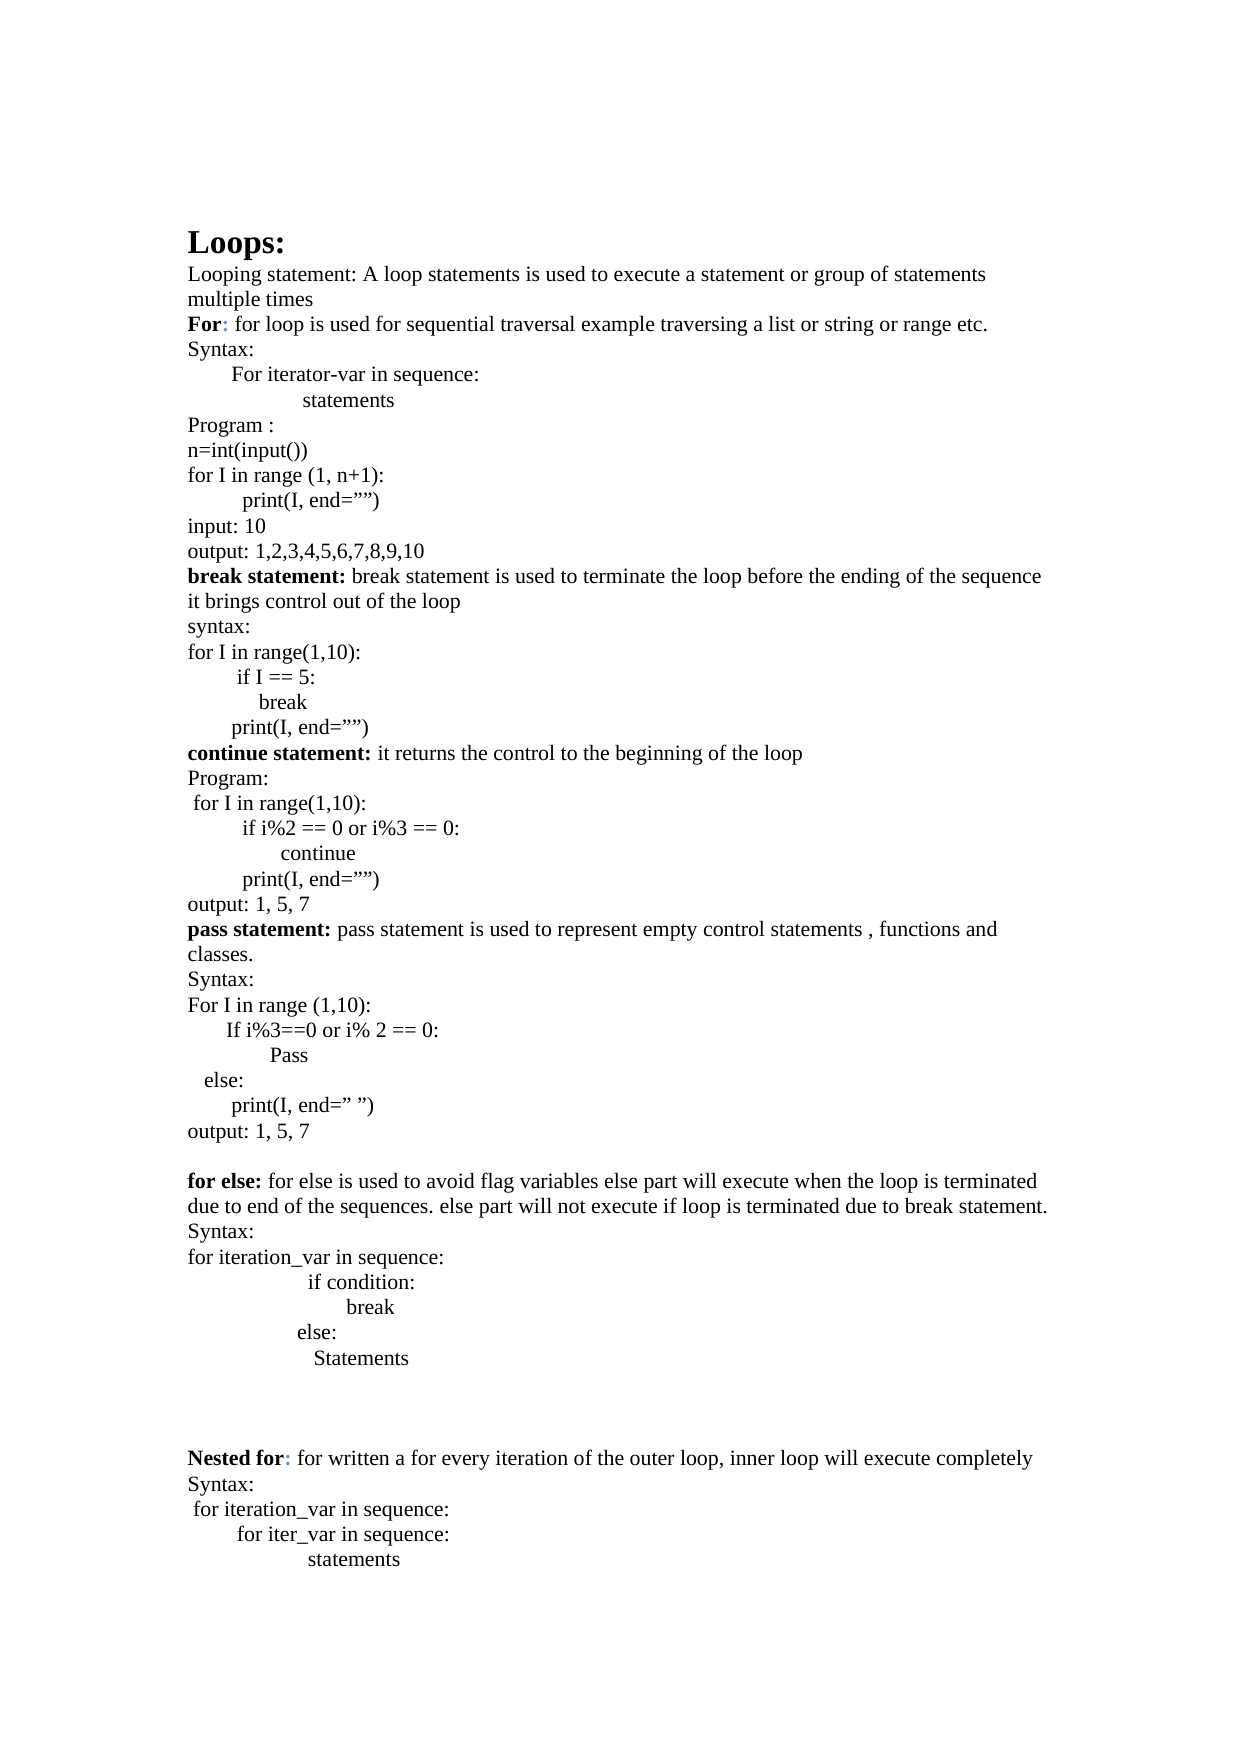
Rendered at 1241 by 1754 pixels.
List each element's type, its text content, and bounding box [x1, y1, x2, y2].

text else: [187, 1319, 1053, 1344]
text Program : [187, 412, 1053, 437]
text Statements [187, 1344, 1053, 1370]
text Syntax: [187, 336, 1053, 361]
text break statement: break statement is used to terminate the loop before the ending of the sequence it brings control out of the loop [187, 563, 1053, 613]
text Nested for: for written a for every iteration of the outer loop, inner loop will execute completely [187, 1445, 1053, 1471]
text print(I, end=””) [187, 714, 1053, 739]
text statements [187, 1546, 1053, 1571]
text if I == 5: [187, 664, 1053, 689]
text For iterator-var in sequence: [187, 361, 1053, 387]
text syntax: [187, 613, 1053, 639]
text pass statement: pass statement is used to represent empty control statements , functions and classes. [187, 916, 1053, 966]
text Syntax: [187, 1218, 1053, 1244]
text for iteration_var in sequence: [187, 1244, 1053, 1269]
text Syntax: [187, 966, 1053, 992]
text print(I, end=””) [187, 866, 1053, 891]
text Syntax: [187, 1471, 1053, 1496]
text Loops: [187, 222, 1053, 261]
text n=int(input()) [187, 437, 1053, 462]
text output: 1,2,3,4,5,6,7,8,9,10 [187, 538, 1053, 563]
text output: 1, 5, 7 [187, 1118, 1053, 1143]
text For I in range (1,10): [187, 992, 1053, 1017]
text continue statement: it returns the control to the beginning of the loop [187, 739, 1053, 765]
text for iter_var in sequence: [187, 1521, 1053, 1546]
text break [187, 689, 1053, 714]
text for I in range (1, n+1): [187, 462, 1053, 487]
text output: 1, 5, 7 [187, 891, 1053, 916]
text if i%2 == 0 or i%3 == 0: [187, 815, 1053, 840]
text If i%3==0 or i% 2 == 0: [187, 1017, 1053, 1042]
text For: for loop is used for sequential traversal example traversing a list or string or range etc. [187, 311, 1053, 336]
text for iteration_var in sequence: [187, 1496, 1053, 1521]
text if condition: [187, 1269, 1053, 1294]
text continue [187, 840, 1053, 866]
text print(I, end=” ”) [187, 1092, 1053, 1118]
text for I in range(1,10): [187, 639, 1053, 664]
text Program: [187, 765, 1053, 790]
text for I in range(1,10): [187, 790, 1053, 815]
text statements [187, 387, 1053, 412]
text for else: for else is used to avoid flag variables else part will execute when the loop is terminated due to end of the sequences. else part will not execute if loop is terminated due to break statement. [187, 1168, 1053, 1218]
text else: [187, 1067, 1053, 1092]
text Pass [187, 1042, 1053, 1067]
text Looping statement: A loop statements is used to execute a statement or group of statements multiple times [187, 261, 1053, 311]
text input: 10 [187, 513, 1053, 538]
text print(I, end=””) [187, 487, 1053, 513]
text break [187, 1294, 1053, 1319]
